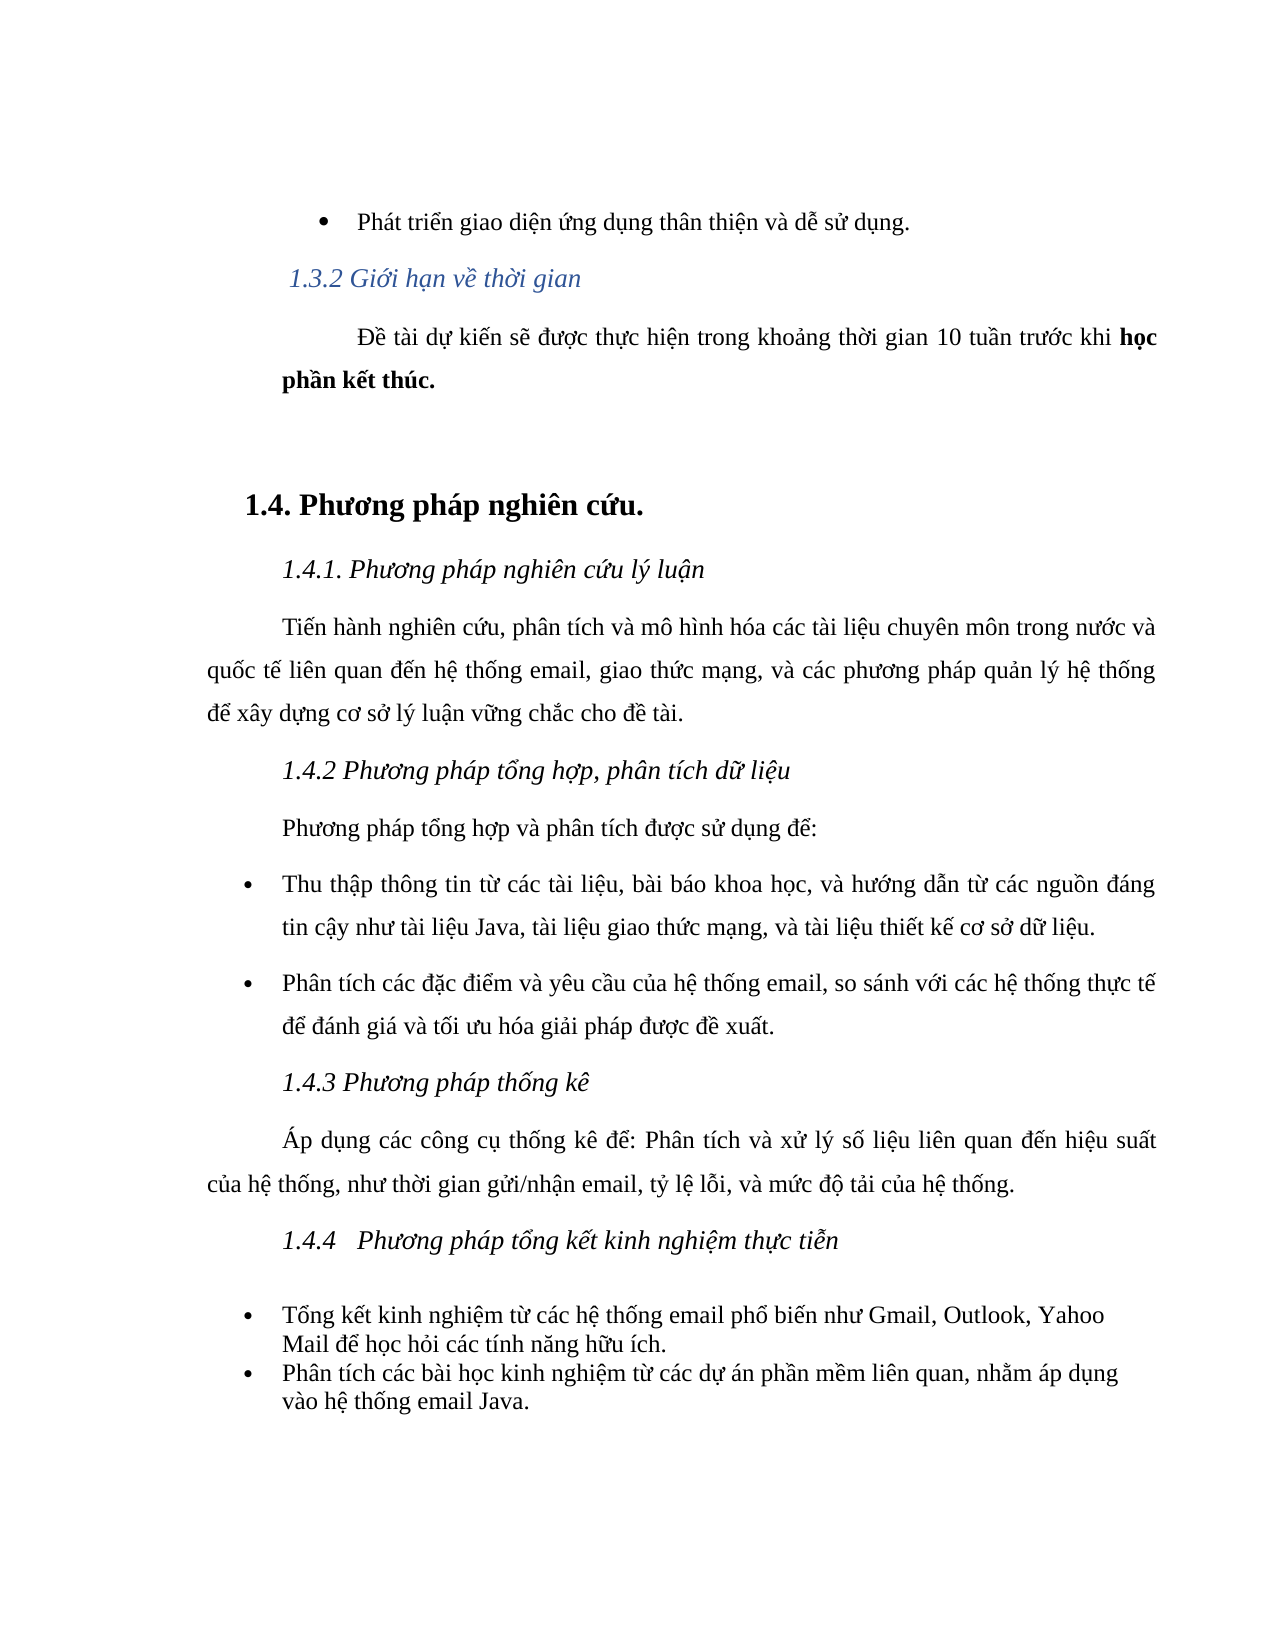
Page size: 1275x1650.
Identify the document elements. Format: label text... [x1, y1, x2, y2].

text Áp dụng các công cụ thống kê để: Phân tích và xử lý số liệu liên quan đến hiệu suất của hệ thống, như thời gian gửi/nhận email, tỷ lệ lỗi, và mức độ tải của hệ thống. [207, 1126, 1157, 1197]
list Thu thập thông tin từ các tài liệu, bài báo khoa học, và hướng dẫn từ các nguồn đáng tin cậy như tài liệu Java, tài liệu giao thức mạng, và tài liệu thiết kế cơ sở dữ liệu. [244, 869, 1157, 941]
list Phân tích các bài học kinh nghiệm từ các dự án phần mềm liên quan, nhằm áp dụng vào hệ thống email Java. [244, 1358, 1157, 1415]
list Phát triển giao diện ứng dụng thân thiện và dễ sử dụng. [319, 207, 1157, 236]
subtitle 1.4.3 Phương pháp thống kê [207, 1066, 1157, 1097]
subtitle 1.4.1. Phương pháp nghiên cứu lý luận [207, 553, 1157, 584]
text Tiến hành nghiên cứu, phân tích và mô hình hóa các tài liệu chuyên môn trong nước và quốc tế liên quan đến hệ thống email, giao thức mạng, và các phương pháp quản lý hệ thống để xây dựng cơ sở lý luận vững chắc cho đề tài. [207, 612, 1157, 727]
subtitle 1.4.4 Phương pháp tổng kết kinh nghiệm thực tiễn [207, 1224, 1157, 1255]
subtitle 1.3.2 Giới hạn về thời gian [207, 262, 1157, 293]
list Đề tài dự kiến sẽ được thực hiện trong khoảng thời gian 10 tuần trước khi học phần kết thúc. [282, 322, 1157, 393]
list Tổng kết kinh nghiệm từ các hệ thống email phổ biến như Gmail, Outlook, Yahoo Mail để học hỏi các tính năng hữu ích. [244, 1300, 1157, 1358]
text Phương pháp tổng hợp và phân tích được sử dụng để: [207, 813, 1157, 842]
list Phân tích các đặc điểm và yêu cầu của hệ thống email, so sánh với các hệ thống thực tế để đánh giá và tối ưu hóa giải pháp được đề xuất. [244, 968, 1157, 1039]
subtitle 1.4. Phương pháp nghiên cứu. [244, 487, 1157, 523]
subtitle 1.4.2 Phương pháp tổng hợp, phân tích dữ liệu [207, 754, 1157, 785]
